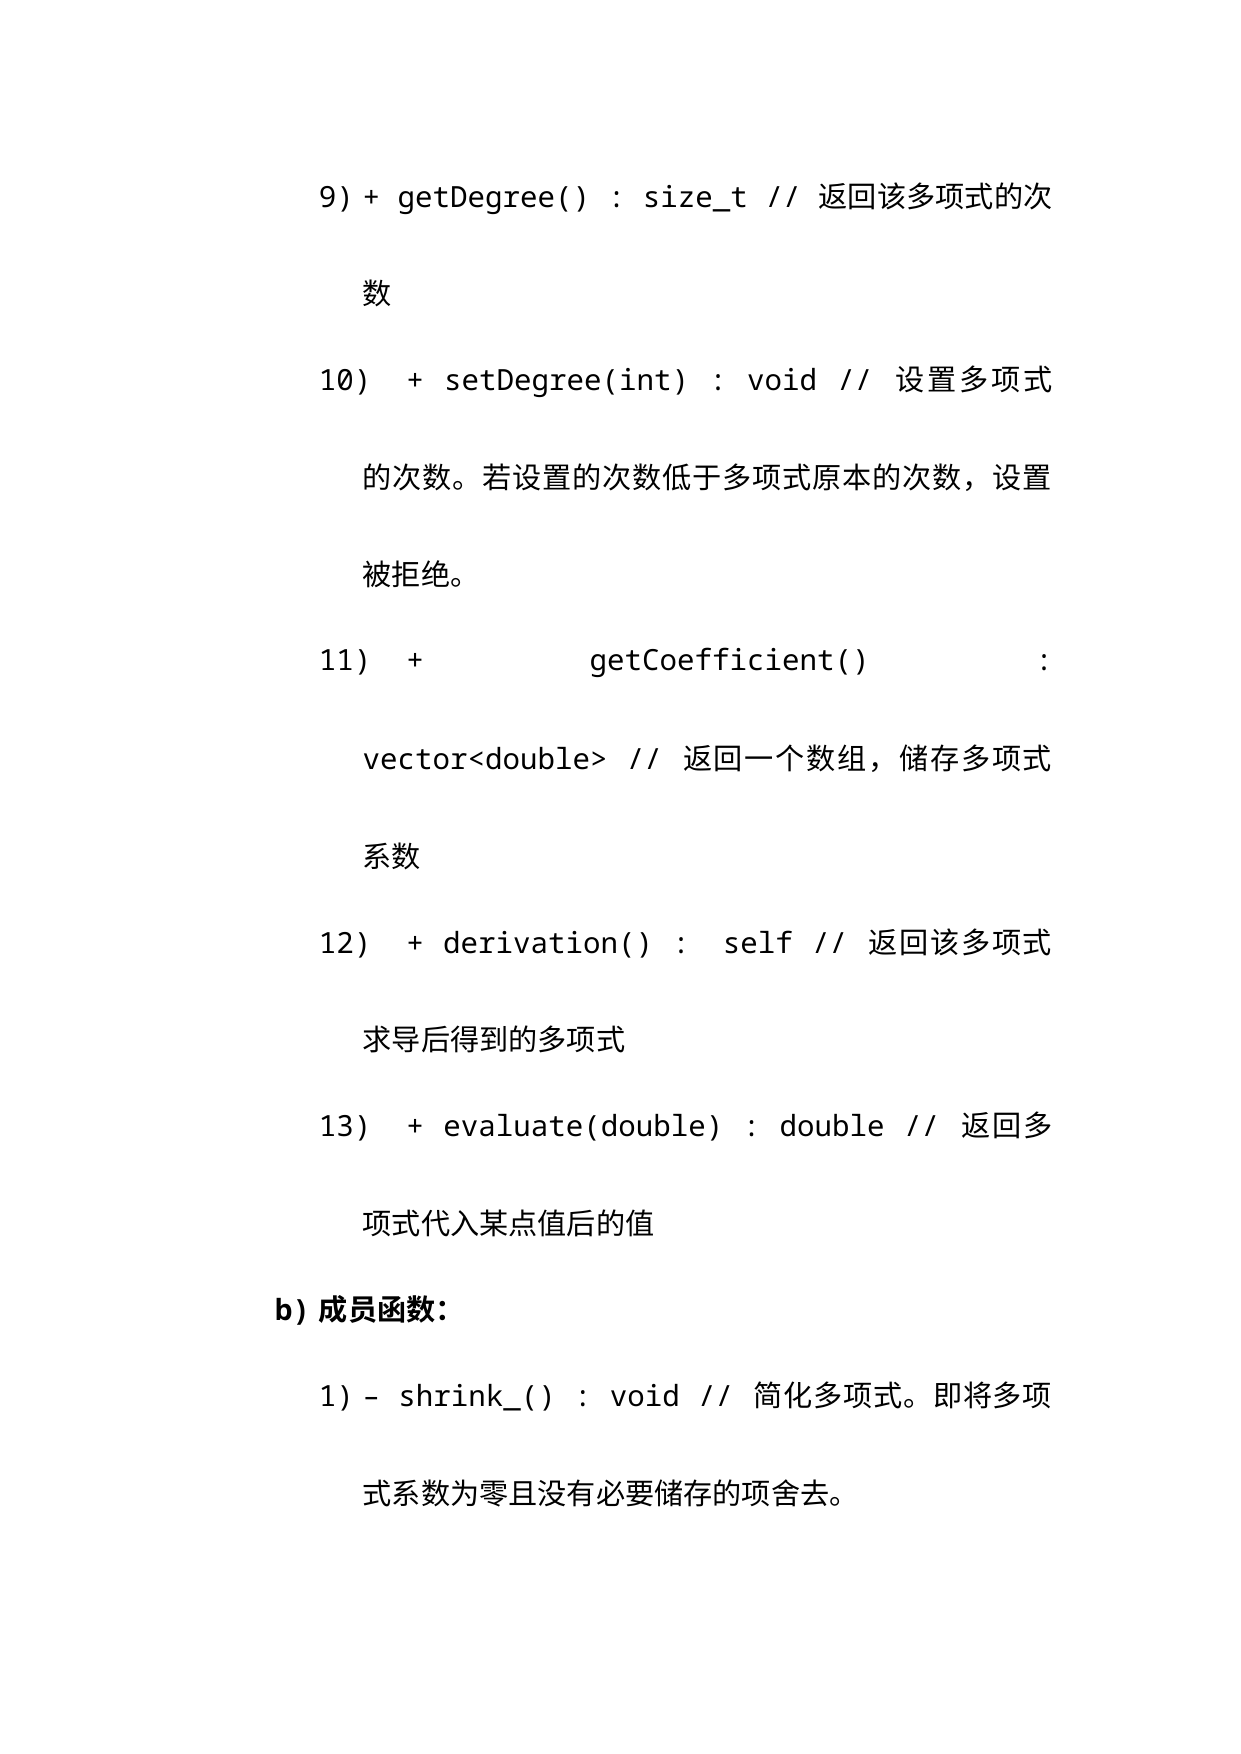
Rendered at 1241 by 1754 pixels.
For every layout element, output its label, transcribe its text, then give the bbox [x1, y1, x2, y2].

list + getDegree() : size_t // 返回该多项式的次数 [319, 162, 1053, 324]
list 成员函数： [275, 1275, 1053, 1340]
list – shrink_() : void // 简化多项式。即将多项式系数为零且没有必要储存的项舍去。 [319, 1361, 1053, 1524]
list + evaluate(double) : double // 返回多项式代入某点值后的值 [319, 1092, 1053, 1254]
list + derivation() : self // 返回该多项式求导后得到的多项式 [319, 908, 1053, 1070]
list + setDegree(int) : void // 设置多项式的次数。若设置的次数低于多项式原本的次数，设置被拒绝。 [319, 346, 1053, 606]
list + getCoefficient() : vector<double> // 返回一个数组，储存多项式系数 [319, 627, 1053, 887]
